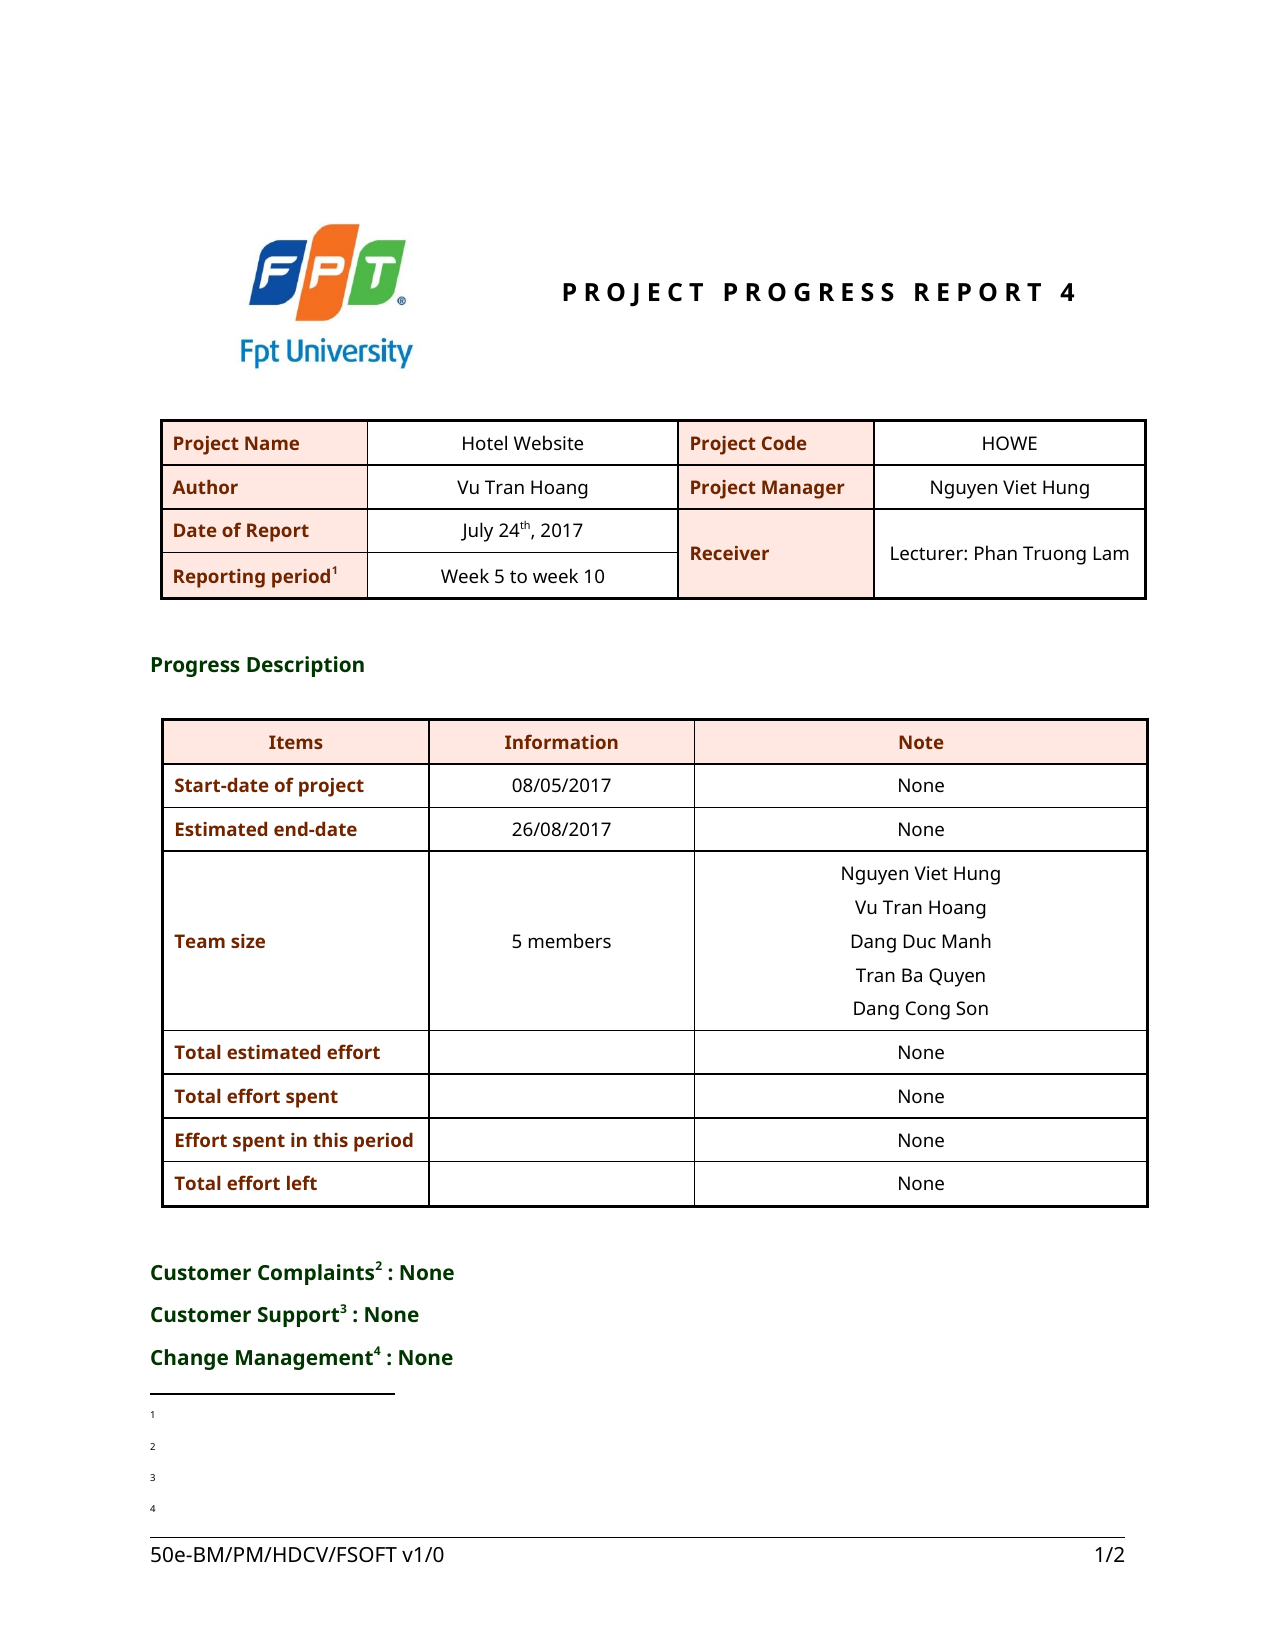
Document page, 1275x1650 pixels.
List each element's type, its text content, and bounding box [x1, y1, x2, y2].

table_cell Hotel Website [368, 422, 677, 464]
table_header [161, 167, 1146, 419]
table_header Note [695, 721, 1146, 763]
table_cell None [695, 808, 1146, 850]
table_cell 26/08/2017 [430, 808, 694, 850]
table_cell Project Code [679, 422, 873, 464]
table_cell Project Manager [679, 466, 873, 508]
table_cell [430, 1031, 694, 1073]
subtitle Progress Description [150, 650, 1125, 678]
table_cell Start-date of project [164, 765, 428, 807]
table_cell Reporting period [163, 553, 367, 597]
table_cell None [695, 1031, 1146, 1073]
picture [183, 179, 469, 401]
table_cell Total effort spent [164, 1075, 428, 1117]
table_cell 08/05/2017 [430, 765, 694, 807]
table_cell None [695, 1075, 1146, 1117]
table_cell Effort spent in this period [164, 1119, 428, 1161]
table_cell Author [163, 466, 367, 508]
table_cell Total effort left [164, 1162, 428, 1204]
table_cell Lecturer: Phan Truong Lam [875, 510, 1144, 597]
table_cell July 24th, 2017 [368, 510, 677, 552]
table_cell Date of Report [163, 510, 367, 552]
table_cell Week 5 to week 10 [368, 553, 677, 597]
table_cell Nguyen Viet Hung [875, 466, 1144, 508]
table_cell Project Name [163, 422, 367, 464]
table_header Items [164, 721, 428, 763]
table_cell [430, 1119, 694, 1161]
table_cell Vu Tran Hoang [368, 466, 677, 508]
table_cell [430, 1162, 694, 1204]
table_cell None [695, 1162, 1146, 1204]
table_cell Receiver [679, 510, 873, 597]
table_cell Team size [164, 852, 428, 1029]
table_cell HOWE [875, 422, 1144, 464]
table_cell None [695, 1119, 1146, 1161]
table_cell 5 members [430, 852, 694, 1029]
table_cell Estimated end-date [164, 808, 428, 850]
table_header Information [430, 721, 694, 763]
table_cell [430, 1075, 694, 1117]
table_cell Total estimated effort [164, 1031, 428, 1073]
subtitle Customer Complaints : None Customer Support : None Change Management : None Quality Activities : None [150, 1258, 1125, 1371]
table_cell None [695, 765, 1146, 807]
table_cell Nguyen Viet Hung Vu Tran Hoang Dang Duc Manh Tran Ba Quyen Dang Cong Son [695, 852, 1146, 1029]
